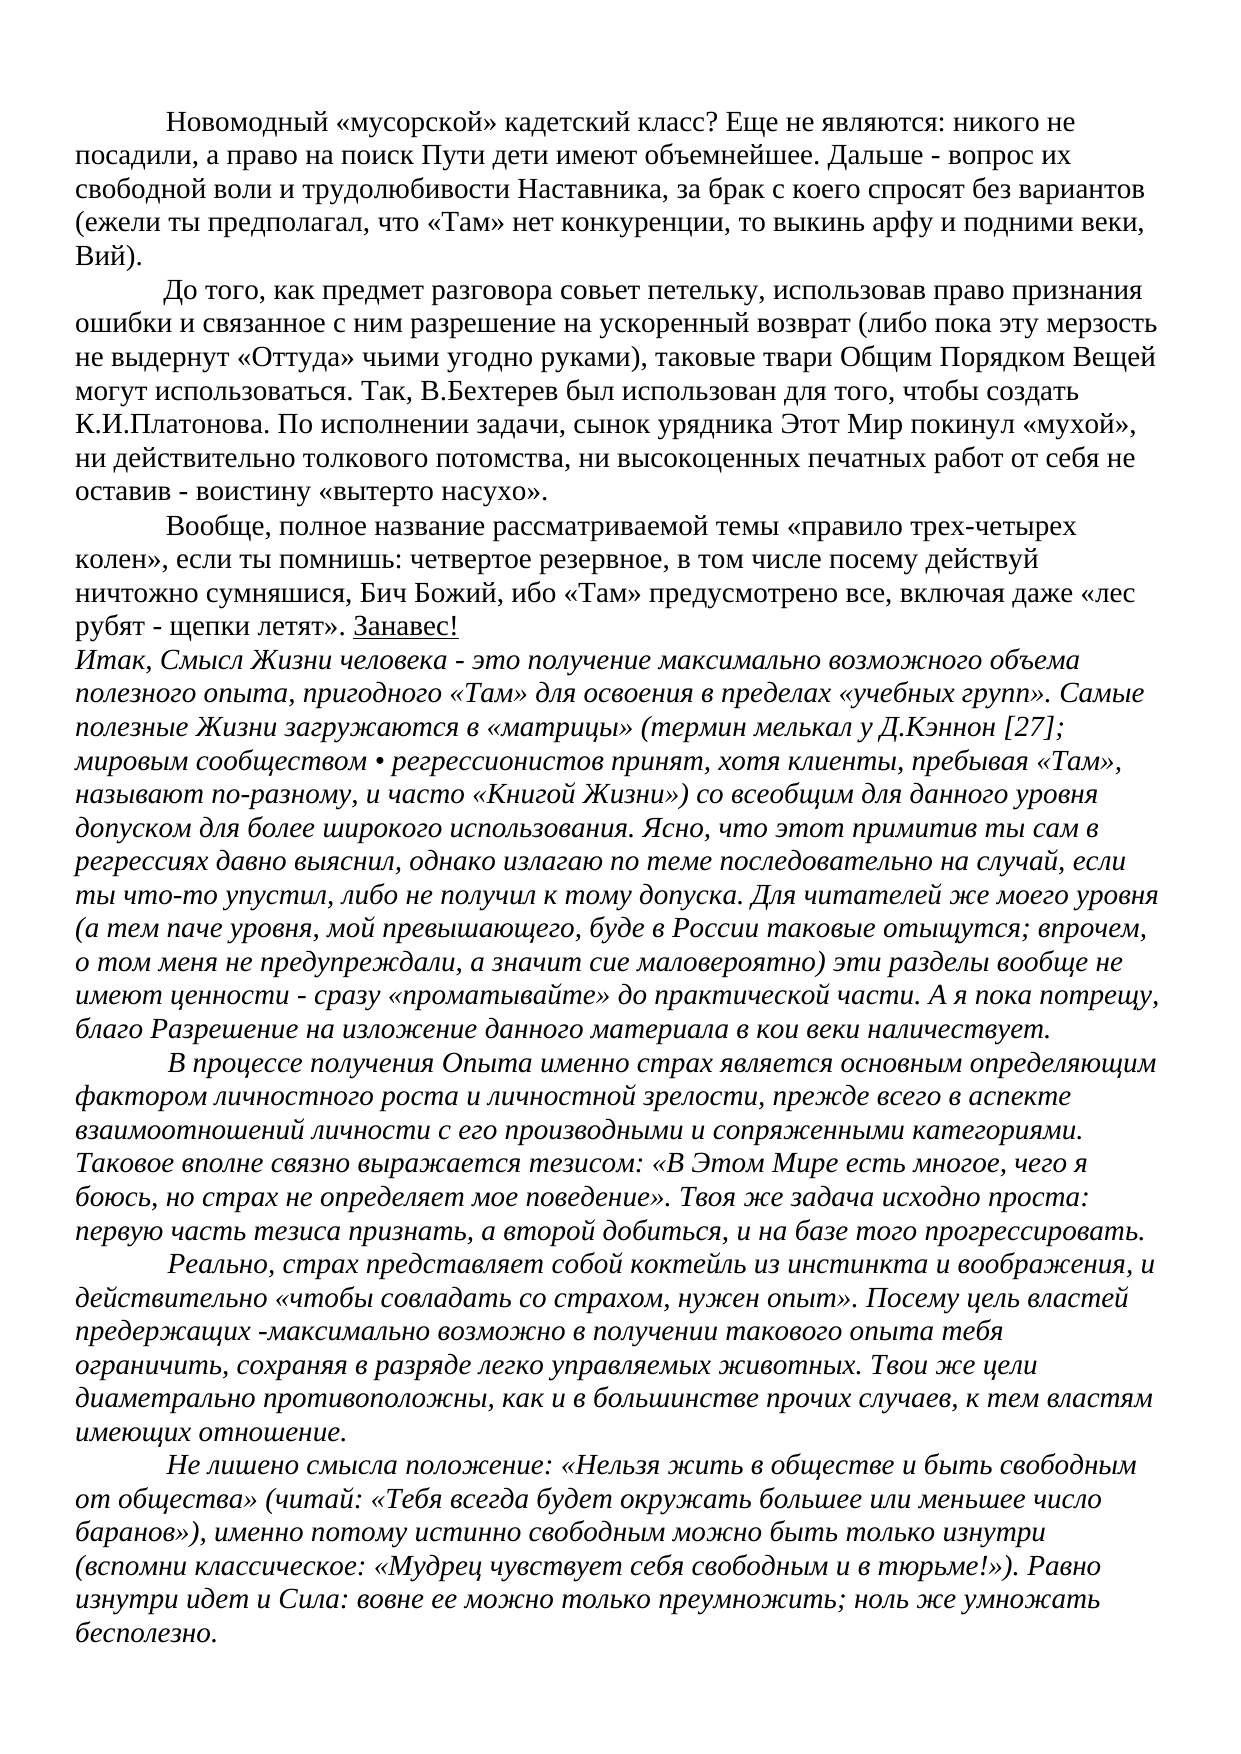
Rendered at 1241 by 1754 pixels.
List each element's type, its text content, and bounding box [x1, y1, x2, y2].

text Итак, Смысл Жизни человека - это получение максимально возможного объема полезного опыта, пригодного «Там» для освоения в пределах «учебных групп». Самые полезные Жизни загружаются в «матрицы» (термин мелькал у Д.Кэннон [27]; мировым сообществом • регрессионистов принят, хотя клиенты, пребывая «Там», называют по-разному, и часто «Книгой Жизни») со всеобщим для данного уровня допуском для более широкого использования. Ясно, что этот примитив ты сам в регрессиях давно выяснил, однако излагаю по теме последовательно на случай, если ты что-то упустил, либо не получил к тому допуска. Для читателей же моего уровня (а тем паче уровня, мой превышающего, буде в России таковые отыщутся; впрочем, о том меня не предупреждали, а значит сие маловероятно) эти разделы вообще не имеют ценности - сразу «проматывайте» до практической части. А я пока потрещу, благо Разрешение на изложение данного материала в кои веки наличествует. [75, 642, 1165, 1044]
text Реально, страх представляет собой коктейль из инстинкта и воображения, и действительно «чтобы совладать со страхом, нужен опыт». Посему цель властей предержащих -максимально возможно в получении такового опыта тебя ограничить, сохраняя в разряде легко управляемых животных. Твои же цели диаметрально противоположны, как и в большинстве прочих случаев, к тем властям имеющих отношение. [75, 1246, 1165, 1447]
text Новомодный «мусорской» кадетский класс? Еще не являются: никого не посадили, а право на поиск Пути дети имеют объемнейшее. Дальше - вопрос их свободной воли и трудолюбивости Наставника, за брак с коего спросят без вариантов (ежели ты предполагал, что «Там» нет конкуренции, то выкинь арфу и подними веки, Вий). [75, 104, 1165, 271]
text В процессе получения Опыта именно страх является основным определяющим фактором личностного роста и личностной зрелости, прежде всего в аспекте взаимоотношений личности с его производными и сопряженными категориями. Таковое вполне связно выражается тезисом: «В Этом Мире есть многое, чего я боюсь, но страх не определяет мое поведение». Твоя же задача исходно проста: первую часть тезиса признать, а второй добиться, и на базе того прогрессировать. [75, 1045, 1165, 1246]
text Не лишено смысла положение: «Нельзя жить в обществе и быть свободным от общества» (читай: «Тебя всегда будет окружать большее или меньшее число баранов»), именно потому истинно свободным можно быть только изнутри (вспомни классическое: «Мудрец чувствует себя свободным и в тюрьме!»). Равно изнутри идет и Сила: вовне ее можно только преумножить; ноль же умножать бесполезно. [75, 1447, 1165, 1649]
text До того, как предмет разговора совьет петельку, использовав право признания ошибки и связанное с ним разрешение на ускоренный возврат (либо пока эту мерзость не выдернут «Оттуда» чьими угодно руками), таковые твари Общим Порядком Вещей могут использоваться. Так, В.Бехтерев был использован для того, чтобы создать К.И.Платонова. По исполнении задачи, сынок урядника Этот Мир покинул «мухой», ни действительно толкового потомства, ни высокоценных печатных работ от себя не оставив - воистину «вытерто насухо». [75, 272, 1165, 507]
text Вообще, полное название рассматриваемой темы «правило трех-четырех колен», если ты помнишь: четвертое резервное, в том числе посему действуй ничтожно сумняшися, Бич Божий, ибо «Там» предусмотрено все, включая даже «лес рубят - щепки летят». Занавес! [75, 508, 1165, 642]
